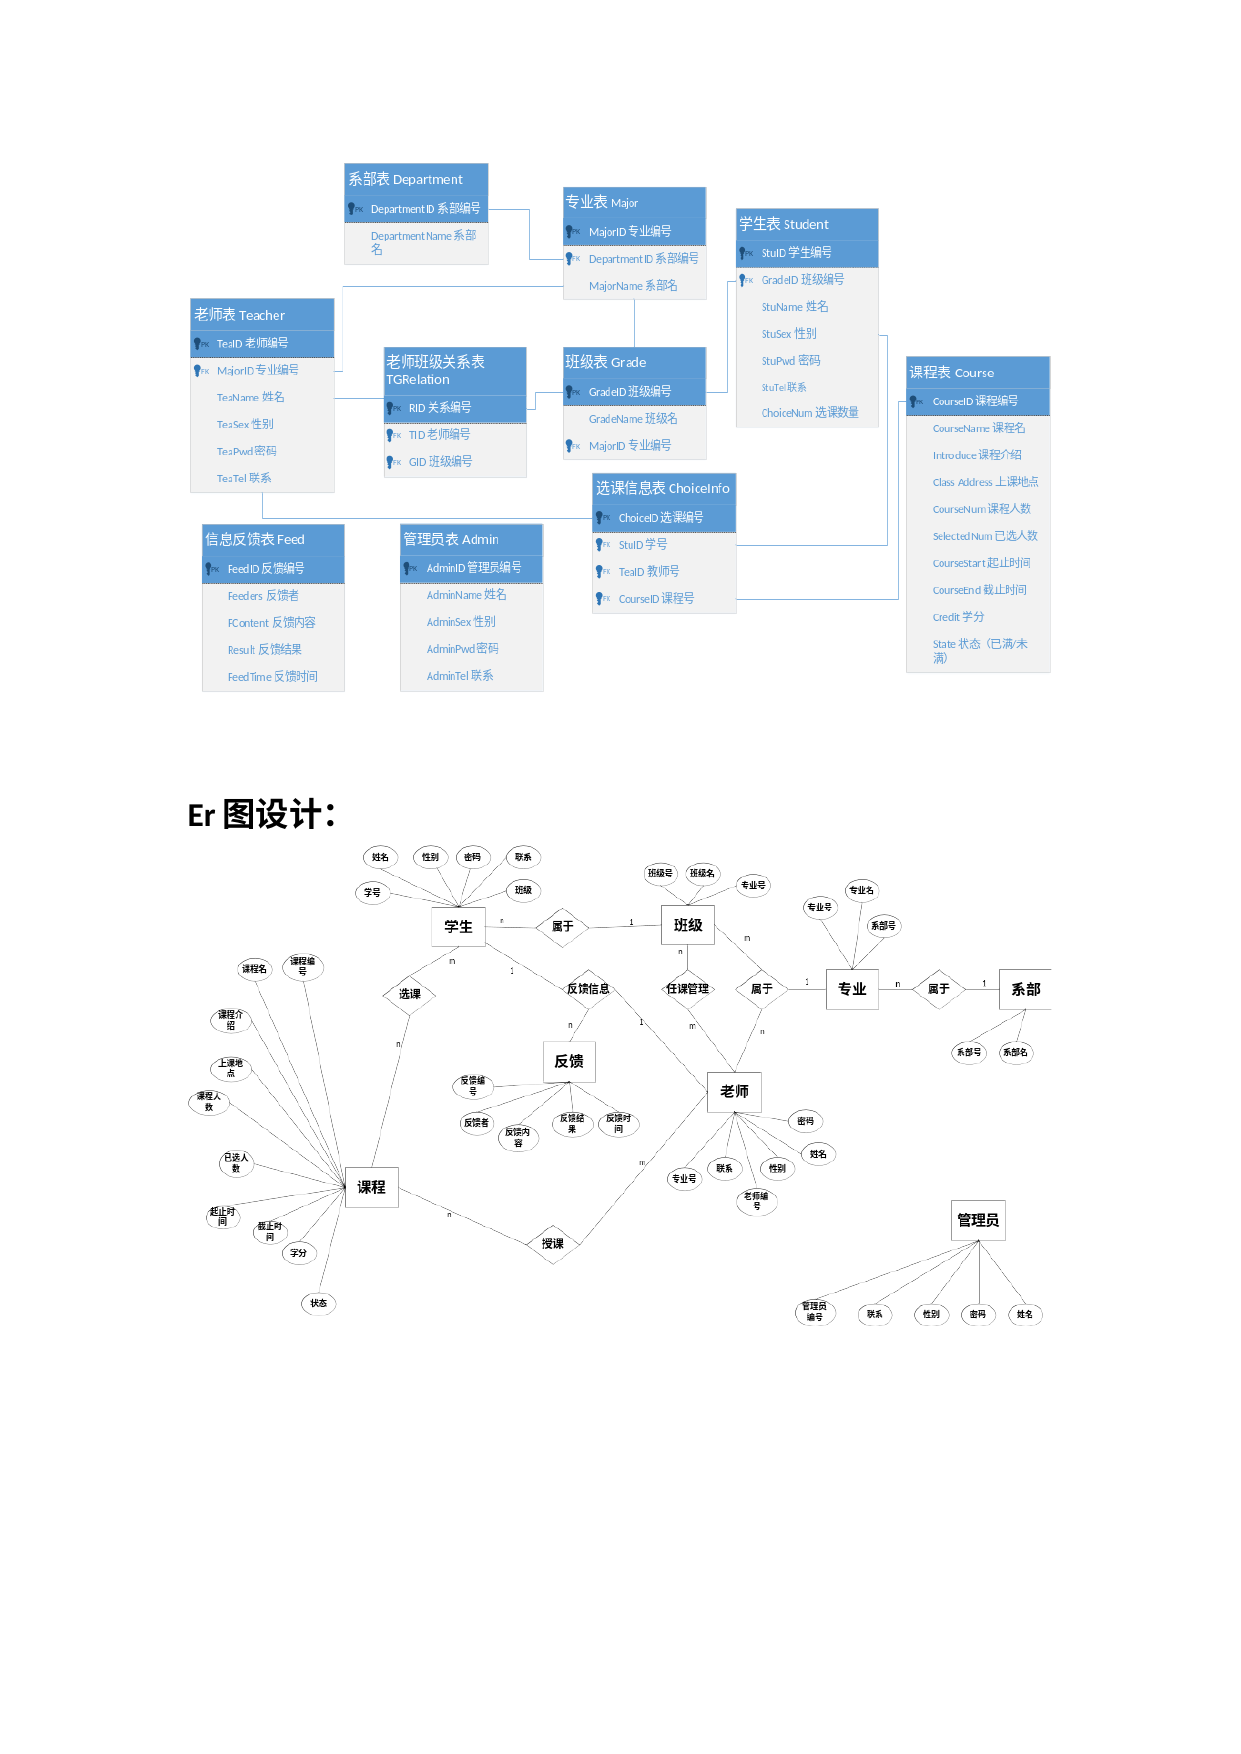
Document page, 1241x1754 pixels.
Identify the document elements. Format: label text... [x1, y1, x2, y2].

text Er图设计： [187, 779, 1053, 844]
